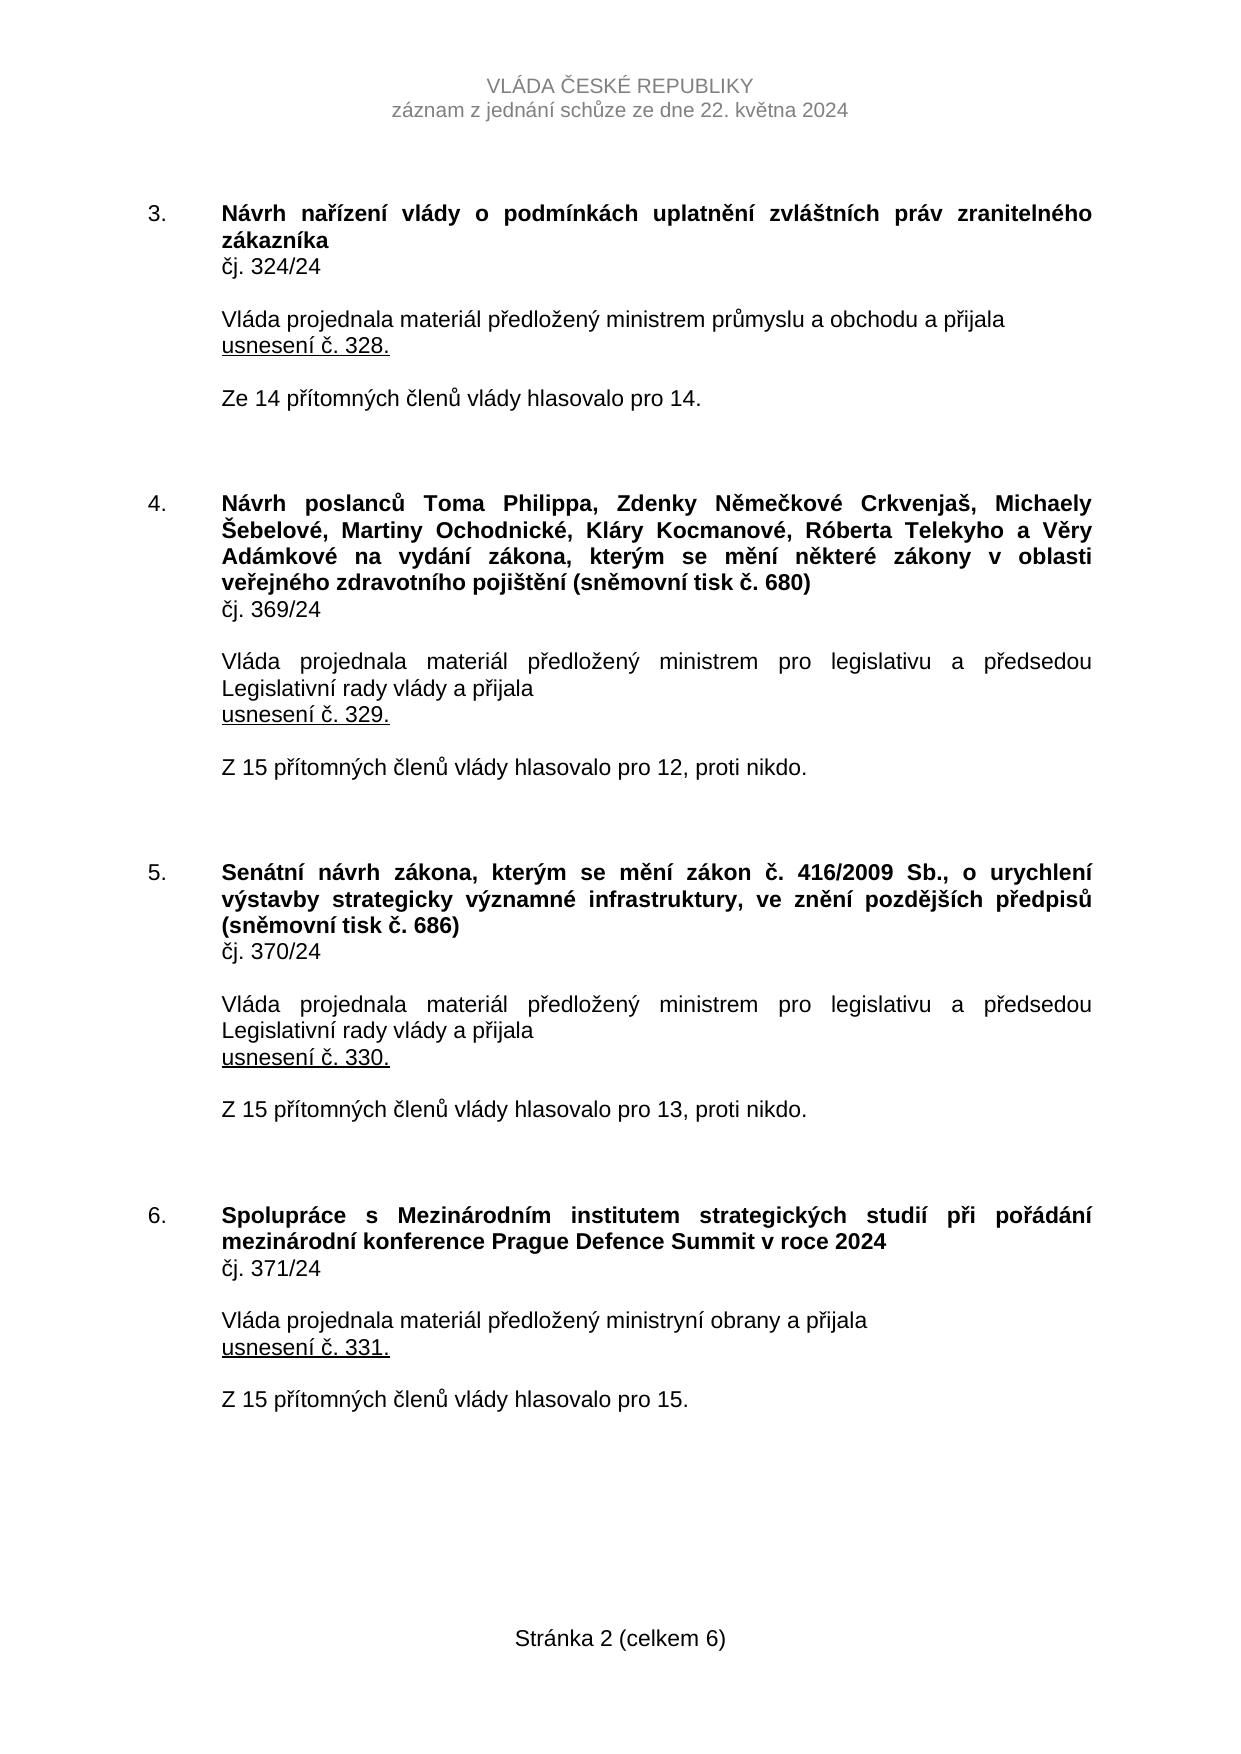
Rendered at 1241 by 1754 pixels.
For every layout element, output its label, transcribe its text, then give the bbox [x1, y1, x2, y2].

text čj. 371/24 [148, 1254, 1093, 1281]
text 4. Návrh poslanců Toma Philippa, Zdenky Němečkové Crkvenjaš, Michaely Šebelové, Martiny Ochodnické, Kláry Kocmanové, Róberta Telekyho a Věry Adámkové na vydání zákona, kterým se mění některé zákony v oblasti veřejného zdravotního pojištění (sněmovní tisk č. 680) [148, 490, 1093, 596]
text 3. Návrh nařízení vlády o podmínkách uplatnění zvláštních práv zranitelného zákazníka [148, 200, 1093, 253]
text Z 15 přítomných členů vlády hlasovalo pro 15. [148, 1386, 1093, 1413]
text Vláda projednala materiál předložený ministryní obrany a přijala [148, 1307, 1093, 1333]
text 6. Spolupráce s Mezinárodním institutem strategických studií při pořádání mezinárodní konference Prague Defence Summit v roce 2024 [148, 1202, 1093, 1254]
text usnesení č. 328. [148, 332, 1093, 358]
text Z 15 přítomných členů vlády hlasovalo pro 13, proti nikdo. [148, 1096, 1093, 1123]
text Vláda projednala materiál předložený ministrem pro legislativu a předsedou Legislativní rady vlády a přijala [148, 648, 1093, 701]
text Vláda projednala materiál předložený ministrem průmyslu a obchodu a přijala [148, 306, 1093, 332]
text čj. 324/24 [148, 253, 1093, 279]
text usnesení č. 329. [148, 701, 1093, 727]
text usnesení č. 331. [148, 1333, 1093, 1360]
text 5. Senátní návrh zákona, kterým se mění zákon č. 416/2009 Sb., o urychlení výstavby strategicky významné infrastruktury, ve znění pozdějších předpisů (sněmovní tisk č. 686) [148, 859, 1093, 938]
text Vláda projednala materiál předložený ministrem pro legislativu a předsedou Legislativní rady vlády a přijala [148, 991, 1093, 1044]
text čj. 370/24 [148, 938, 1093, 964]
text Ze 14 přítomných členů vlády hlasovalo pro 14. [148, 385, 1093, 411]
text Z 15 přítomných členů vlády hlasovalo pro 12, proti nikdo. [148, 754, 1093, 780]
text usnesení č. 330. [148, 1044, 1093, 1070]
text čj. 369/24 [148, 596, 1093, 622]
